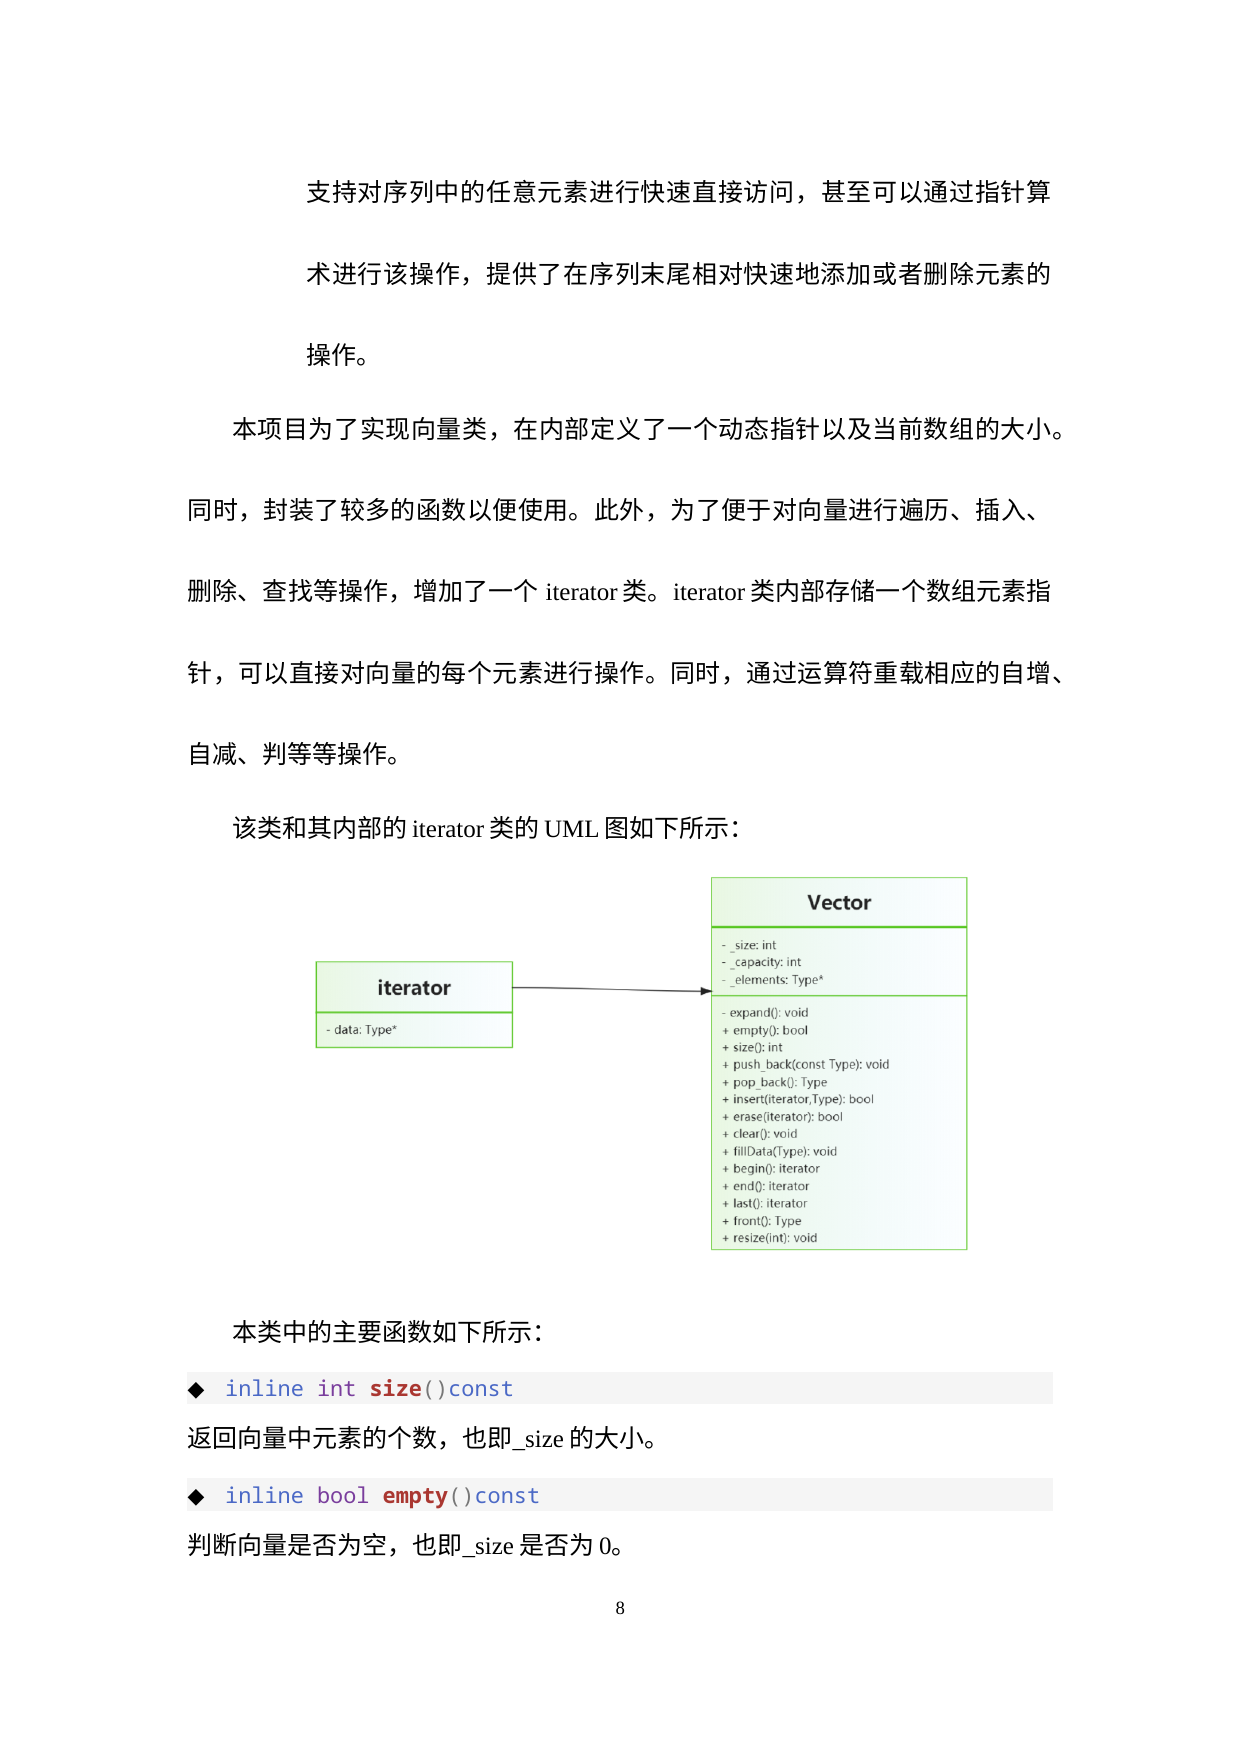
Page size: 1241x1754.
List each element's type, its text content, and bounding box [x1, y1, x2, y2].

text 支持对序列中的任意元素进行快速直接访问，甚至可以通过指针算术进行该操作，提供了在序列末尾相对快速地添加或者删除元素的操作。 [306, 158, 1053, 386]
text 判断向量是否为空，也即_size是否为0。 [187, 1511, 1053, 1576]
list inline int size()const [187, 1372, 1053, 1404]
list inline bool empty()const [187, 1478, 1053, 1511]
text 返回向量中元素的个数，也即_size的大小。 [187, 1404, 1053, 1469]
text 本项目为了实现向量类，在内部定义了一个动态指针以及当前数组的大小。同时，封装了较多的函数以便使用。此外，为了便于对向量进行遍历、插入、删除、查找等操作，增加了一个iterator类。iterator类内部存储一个数组元素指针，可以直接对向量的每个元素进行操作。同时，通过运算符重载相应的自增、自减、判等等操作。 [187, 395, 1053, 785]
text 该类和其内部的iterator类的UML图如下所示： [187, 794, 1053, 859]
text 本类中的主要函数如下所示： [187, 1298, 1053, 1363]
picture [308, 868, 977, 1259]
